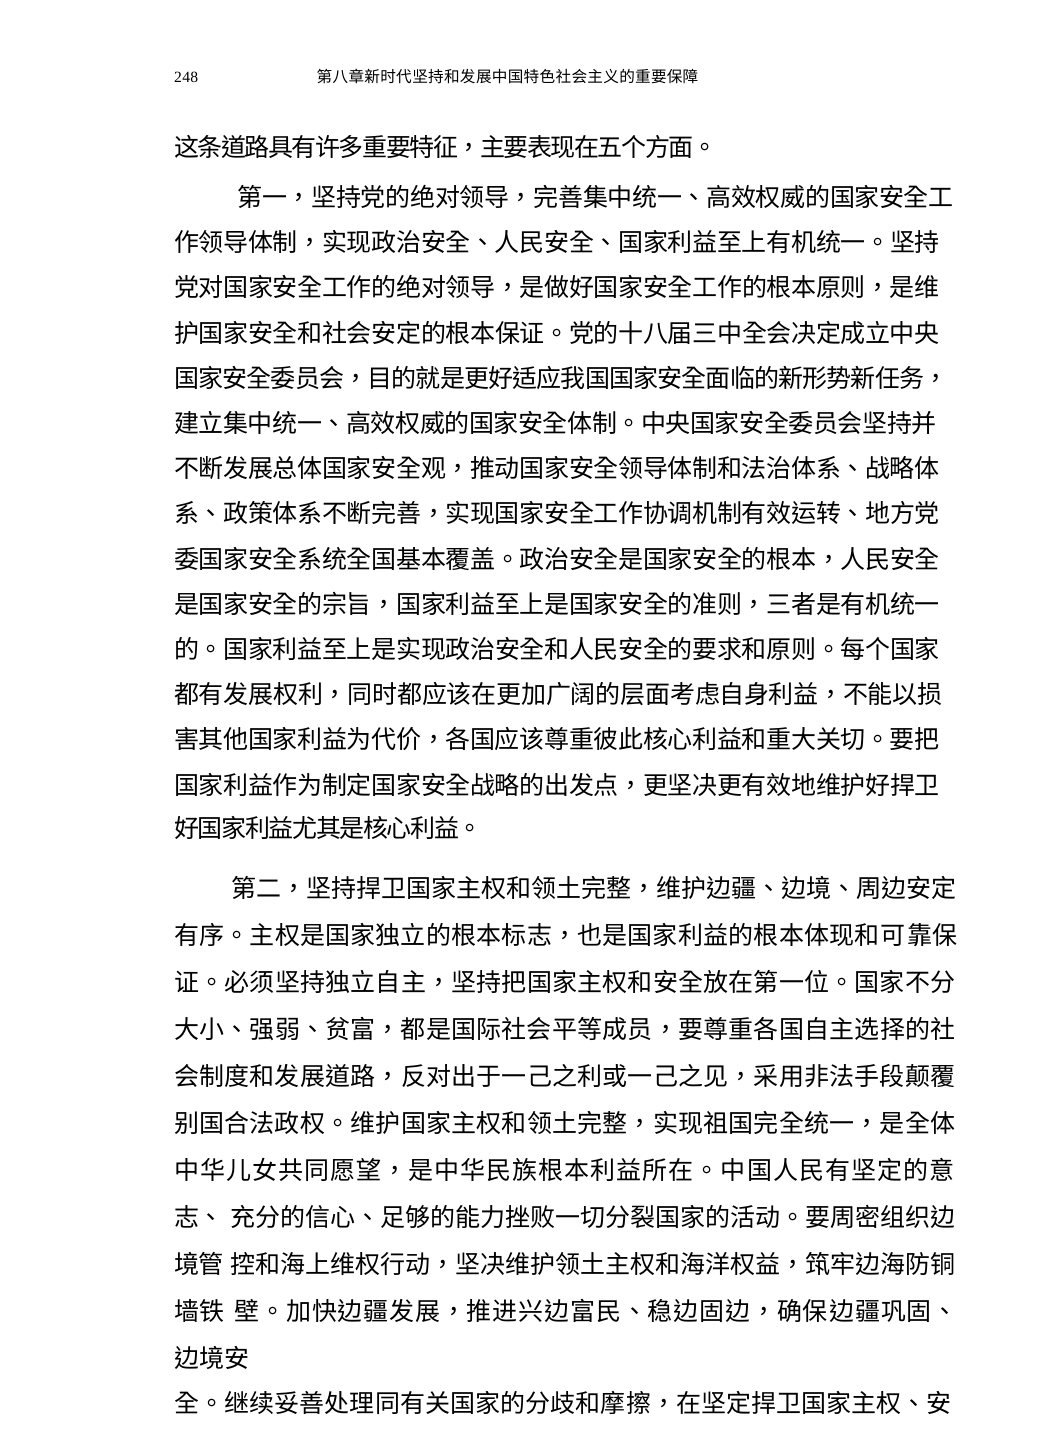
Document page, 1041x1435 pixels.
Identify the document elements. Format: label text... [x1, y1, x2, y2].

text 全。继续妥善处理同有关国家的分歧和摩擦，在坚定捍卫国家主权、安 [174, 1388, 957, 1418]
text 第二，坚持捍卫国家主权和领土完整，维护边疆、边境、周边安定 有序。主权是国家独立的根本标志，也是国家利益的根本体现和可靠保 证。必须坚持独立自主，坚持把国家主权和安全放在第一位。国家不分 大小、强弱、贫富，都是国际社会平等成员，要尊重各国自主选择的社 会制度和发展道路，反对出于一己之利或一己之见，采用非法手段颠覆 别国合法政权。维护国家主权和领土完整，实现祖国完全统一，是全体 中华儿女共同愿望，是中华民族根本利益所在。中国人民有坚定的意志、 充分的信心、足够的能力挫败一切分裂国家的活动。要周密组织边境管 控和海上维权行动，坚决维护领土主权和海洋权益，筑牢边海防铜墙铁 壁。加快边疆发展，推进兴边富民、稳边固边，确保边疆巩固、边境安 [174, 871, 957, 1374]
text 这条道路具有许多重要特征，主要表现在五个方面。 [174, 132, 957, 163]
text 248 第八章新时代坚持和发展中国特色社会主义的重要保障 [174, 67, 957, 86]
text 第一，坚持党的绝对领导，完善集中统一、高效权威的国家安全工 作领导体制，实现政治安全、人民安全、国家利益至上有机统一。坚持 党对国家安全工作的绝对领导，是做好国家安全工作的根本原则，是维 护国家安全和社会安定的根本保证。党的十八届三中全会决定成立中央 国家安全委员会，目的就是更好适应我国国家安全面临的新形势新任务， 建立集中统一、高效权威的国家安全体制。中央国家安全委员会坚持并 不断发展总体国家安全观，推动国家安全领导体制和法治体系、战略体 系、政策体系不断完善，实现国家安全工作协调机制有效运转、地方党 委国家安全系统全国基本覆盖。政治安全是国家安全的根本，人民安全 是国家安全的宗旨，国家利益至上是国家安全的准则，三者是有机统一 的。国家利益至上是实现政治安全和人民安全的要求和原则。每个国家 都有发展权利，同时都应该在更加广阔的层面考虑自身利益，不能以损 害其他国家利益为代价，各国应该尊重彼此核心利益和重大关切。要把 国家利益作为制定国家安全战略的出发点，更坚决更有效地维护好捍卫 [174, 180, 954, 801]
text 好国家利益尤其是核心利益。 [174, 813, 957, 843]
